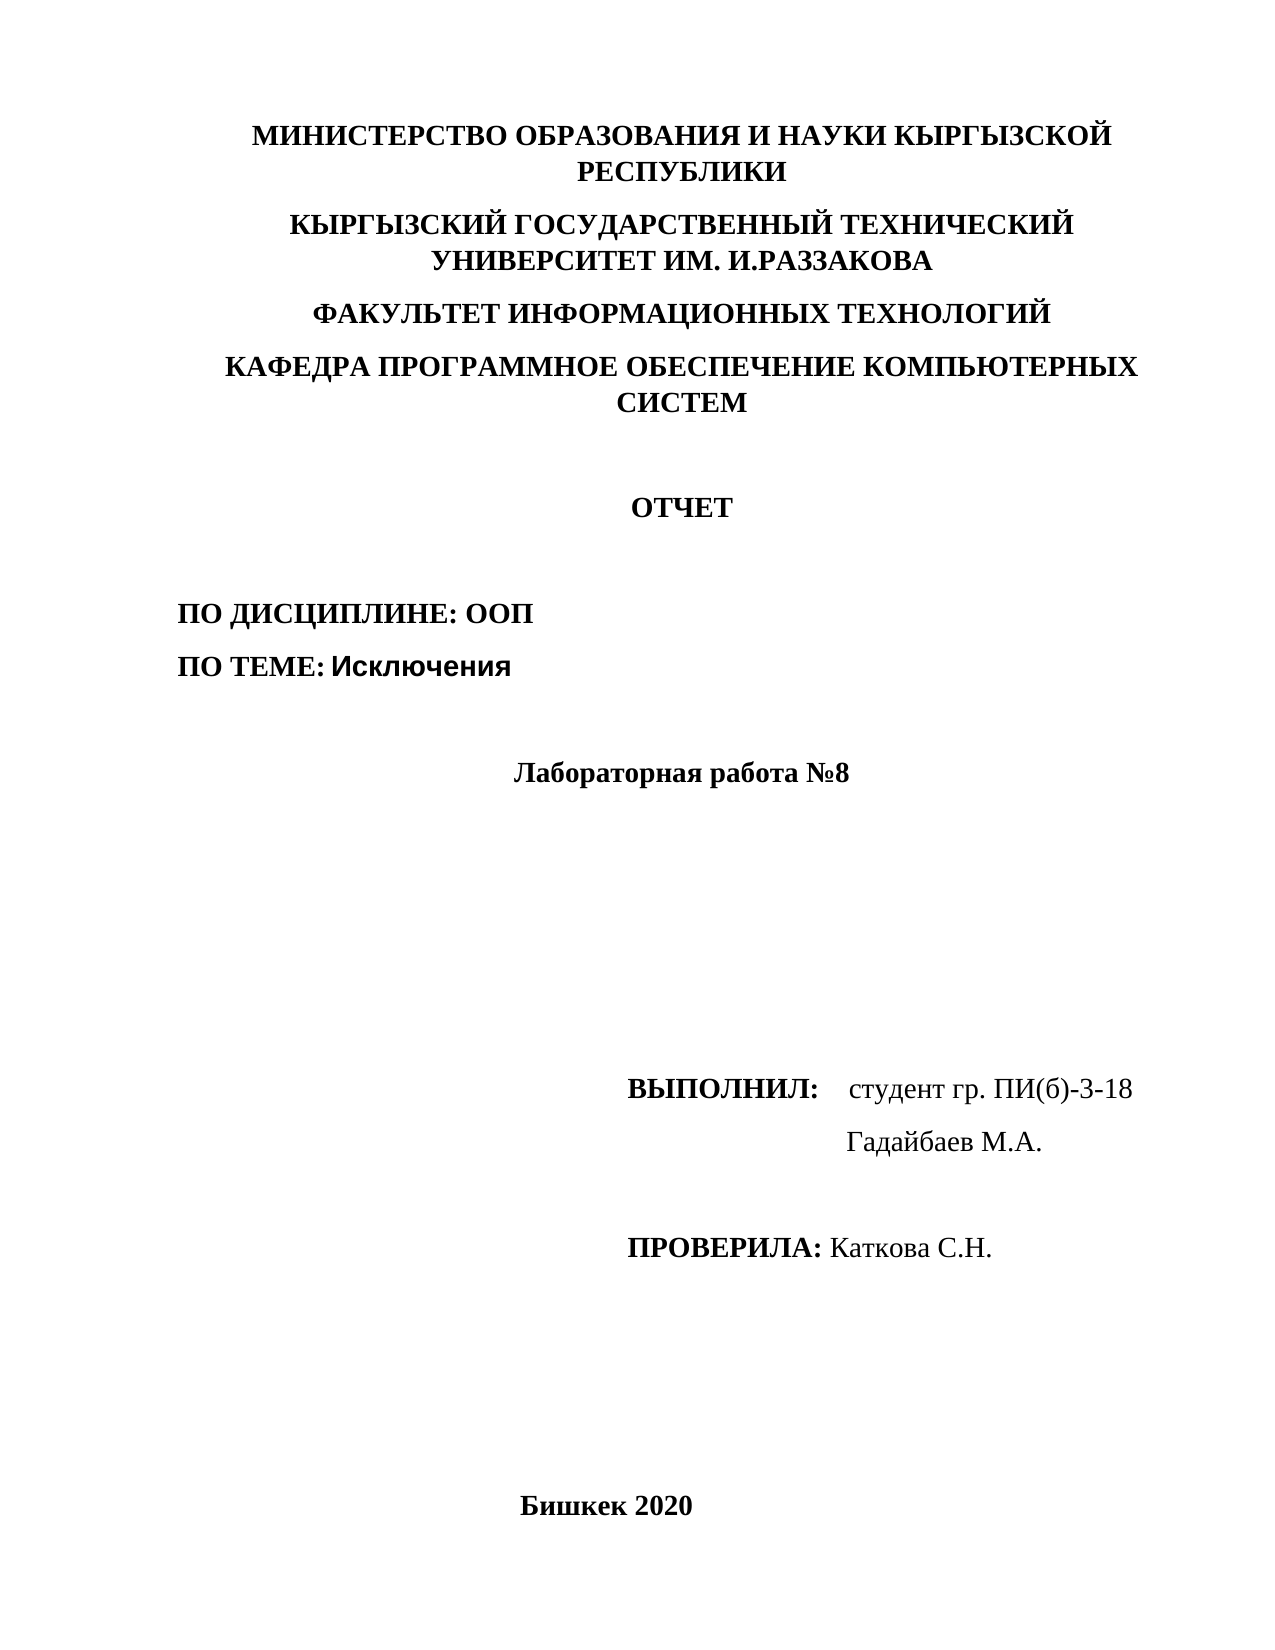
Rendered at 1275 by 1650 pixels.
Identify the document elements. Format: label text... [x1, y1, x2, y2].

text Бишкек 2020 [177, 1488, 1186, 1522]
text ПО ТЕМЕ: Исключения [177, 649, 1186, 683]
text ФАКУЛЬТЕТ ИНФОРМАЦИОННЫХ ТЕХНОЛОГИЙ [177, 296, 1186, 329]
text Гадайбаев М.А. [177, 1124, 1186, 1158]
text КЫРГЫЗСКИЙ ГОСУДАРСТВЕННЫЙ ТЕХНИЧЕСКИЙ УНИВЕРСИТЕТ ИМ. И.РАЗЗАКОВА [177, 207, 1186, 277]
text КАФЕДРА ПРОГРАММНОЕ ОБЕСПЕЧЕНИЕ КОМПЬЮТЕРНЫХ СИСТЕМ [177, 349, 1186, 418]
text ПРОВЕРИЛА: Каткова С.Н. [620, 1230, 1186, 1264]
text ВЫПОЛНИЛ: студент гр. ПИ(б)-3-18 [177, 1072, 1186, 1105]
text ОТЧЕТ [177, 491, 1186, 524]
text Лабораторная работа №8 [177, 755, 1186, 788]
text ПО ДИСЦИПЛИНЕ: ООП [177, 596, 1186, 630]
text МИНИСТЕРСТВО ОБРАЗОВАНИЯ И НАУКИ КЫРГЫЗСКОЙ РЕСПУБЛИКИ [177, 118, 1186, 188]
